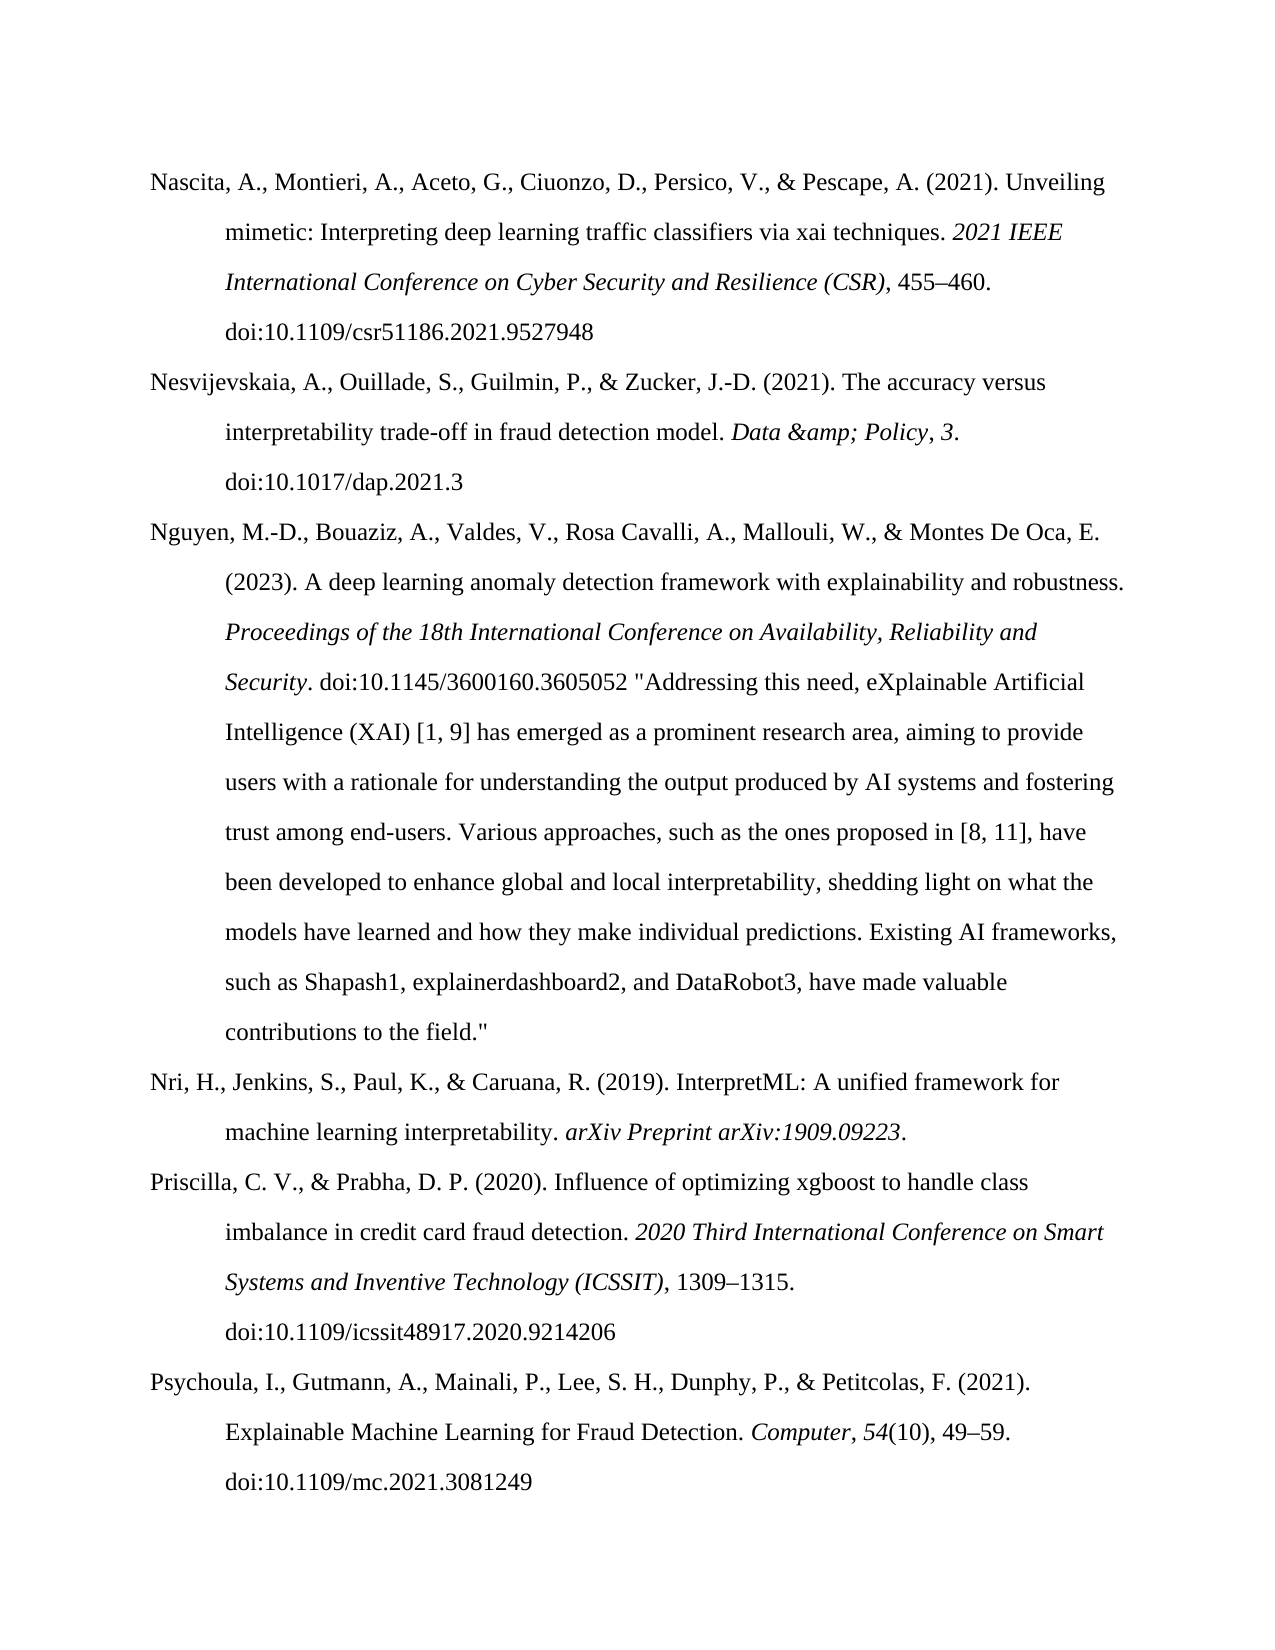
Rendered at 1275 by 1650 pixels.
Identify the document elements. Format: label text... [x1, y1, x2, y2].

text Priscilla, C. V., & Prabha, D. P. (2020). Influence of optimizing xgboost to handle class imbalance in credit card fraud detection. 2020 Third International Conference on Smart Systems and Inventive Technology (ICSSIT), 1309–1315. doi:10.1109/icssit48917.2020.9214206 [150, 1150, 1125, 1350]
text Nesvijevskaia, A., Ouillade, S., Guilmin, P., & Zucker, J.-D. (2021). The accuracy versus interpretability trade-off in fraud detection model. Data &amp; Policy, 3. doi:10.1017/dap.2021.3 [150, 350, 1125, 500]
text Nascita, A., Montieri, A., Aceto, G., Ciuonzo, D., Persico, V., & Pescape, A. (2021). Unveiling mimetic: Interpreting deep learning traffic classifiers via xai techniques. 2021 IEEE International Conference on Cyber Security and Resilience (CSR), 455–460. doi:10.1109/csr51186.2021.9527948 [150, 150, 1125, 350]
text Nguyen, M.-D., Bouaziz, A., Valdes, V., Rosa Cavalli, A., Mallouli, W., & Montes De Oca, E. (2023). A deep learning anomaly detection framework with explainability and robustness. Proceedings of the 18th International Conference on Availability, Reliability and Security. doi:10.1145/3600160.3605052 "Addressing this need, eXplainable Artificial Intelligence (XAI) [1, 9] has emerged as a prominent research area, aiming to provide users with a rationale for understanding the output produced by AI systems and fostering trust among end-users. Various approaches, such as the ones proposed in [8, 11], have been developed to enhance global and local interpretability, shedding light on what the models have learned and how they make individual predictions. Existing AI frameworks, such as Shapash1, explainerdashboard2, and DataRobot3, have made valuable contributions to the field." [150, 500, 1125, 1050]
text Nri, H., Jenkins, S., Paul, K., & Caruana, R. (2019). InterpretML: A unified framework for machine learning interpretability. arXiv Preprint arXiv:1909.09223. [150, 1050, 1125, 1150]
text Psychoula, I., Gutmann, A., Mainali, P., Lee, S. H., Dunphy, P., & Petitcolas, F. (2021). Explainable Machine Learning for Fraud Detection. Computer, 54(10), 49–59. doi:10.1109/mc.2021.3081249 [150, 1350, 1125, 1500]
